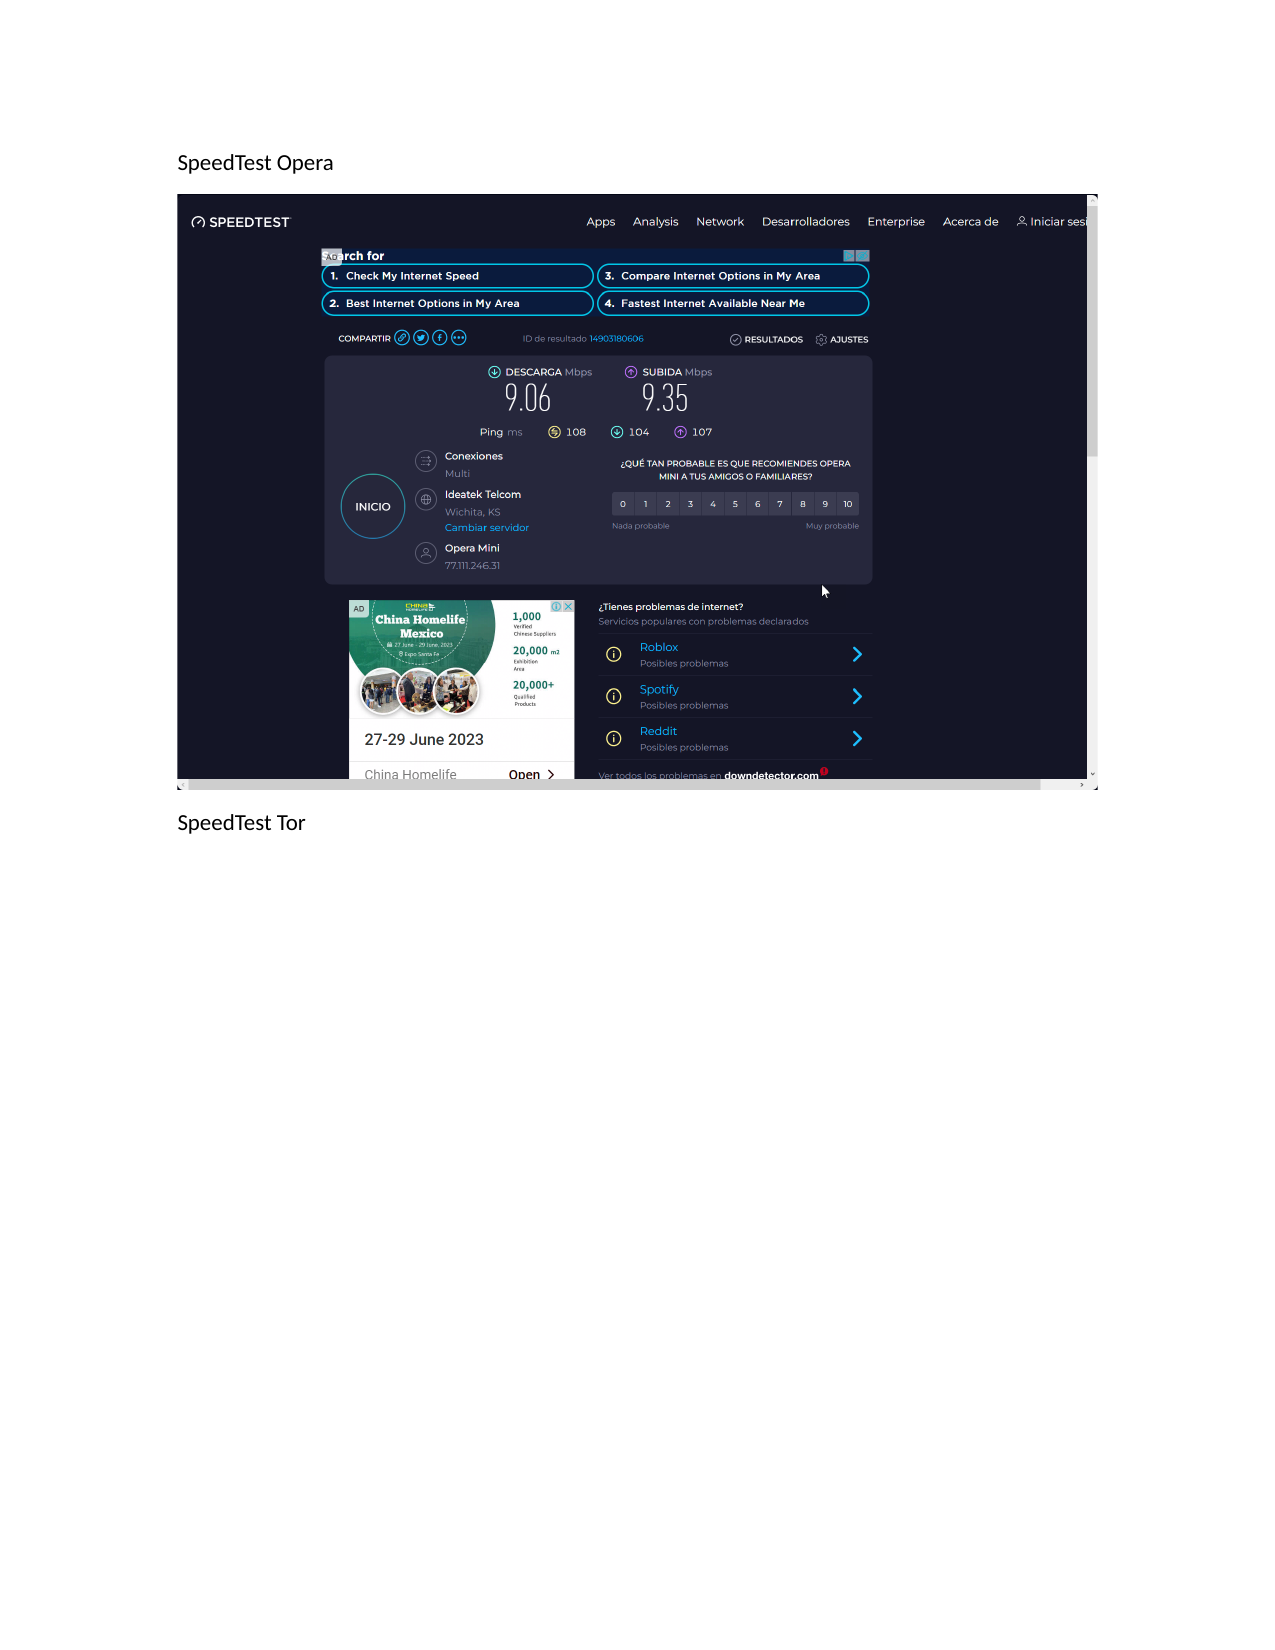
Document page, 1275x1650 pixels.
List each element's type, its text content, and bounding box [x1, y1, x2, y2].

picture [177, 194, 1098, 790]
text SpeedTest Opera [177, 148, 1098, 176]
text SpeedTest Tor [177, 808, 1098, 836]
